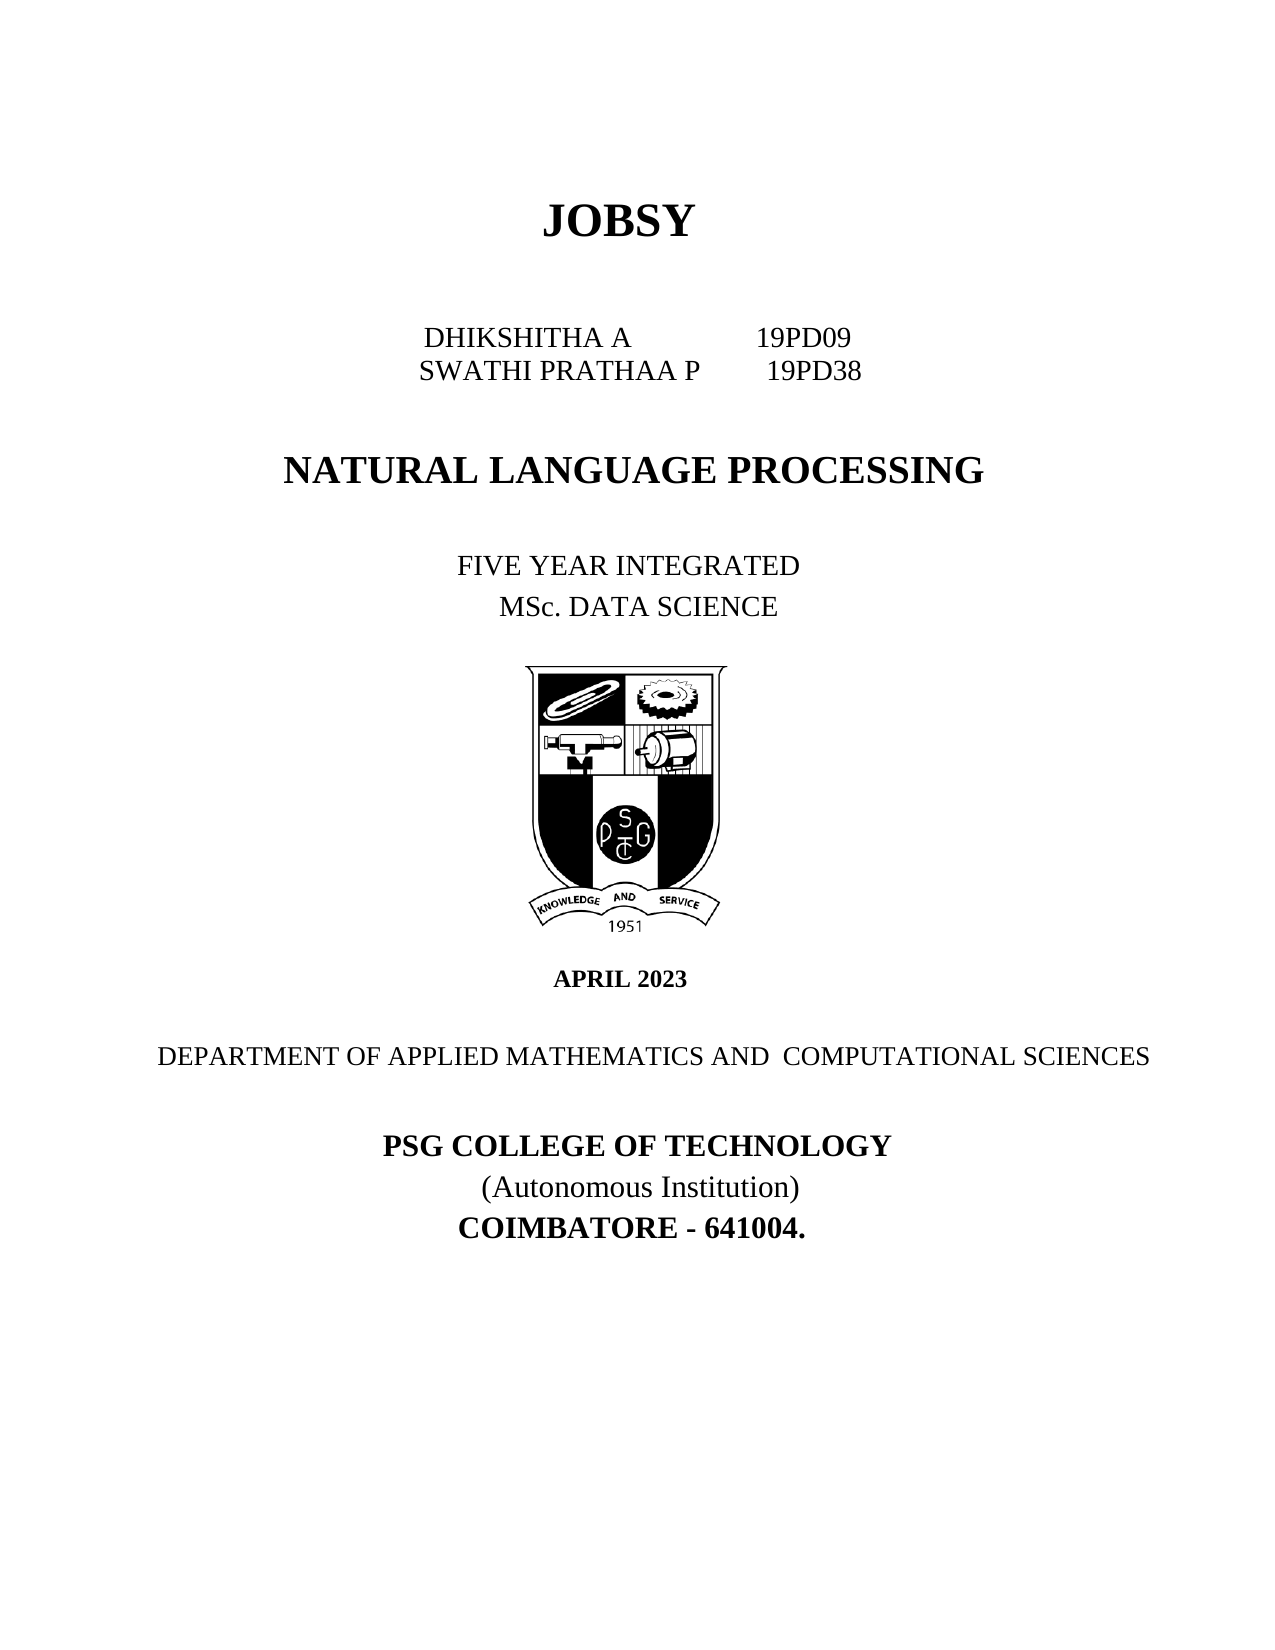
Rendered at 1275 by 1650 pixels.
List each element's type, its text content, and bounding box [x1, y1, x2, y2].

text DHIKSHITHA A 19PD09 [150, 320, 1125, 353]
text COIMBATORE - 641004. [150, 1209, 1125, 1245]
text FIVE YEAR INTEGRATED [66, 548, 1125, 582]
text APRIL 2023 [450, 964, 1125, 993]
text DEPARTMENT OF APPLIED MATHEMATICS AND COMPUTATIONAL SCIENCES [75, 1040, 1162, 1071]
text PSG COLLEGE OF TECHNOLOGY [150, 1127, 1125, 1163]
text MSc. DATA SCIENCE [300, 589, 1125, 622]
text (Autonomous Institution) [150, 1168, 1125, 1204]
text SWATHI PRATHAA P 19PD38 [375, 353, 1125, 387]
text NATURAL LANGUAGE PROCESSING [131, 447, 1059, 492]
subtitle JOBSY [112, 192, 1125, 247]
picture [525, 666, 728, 932]
